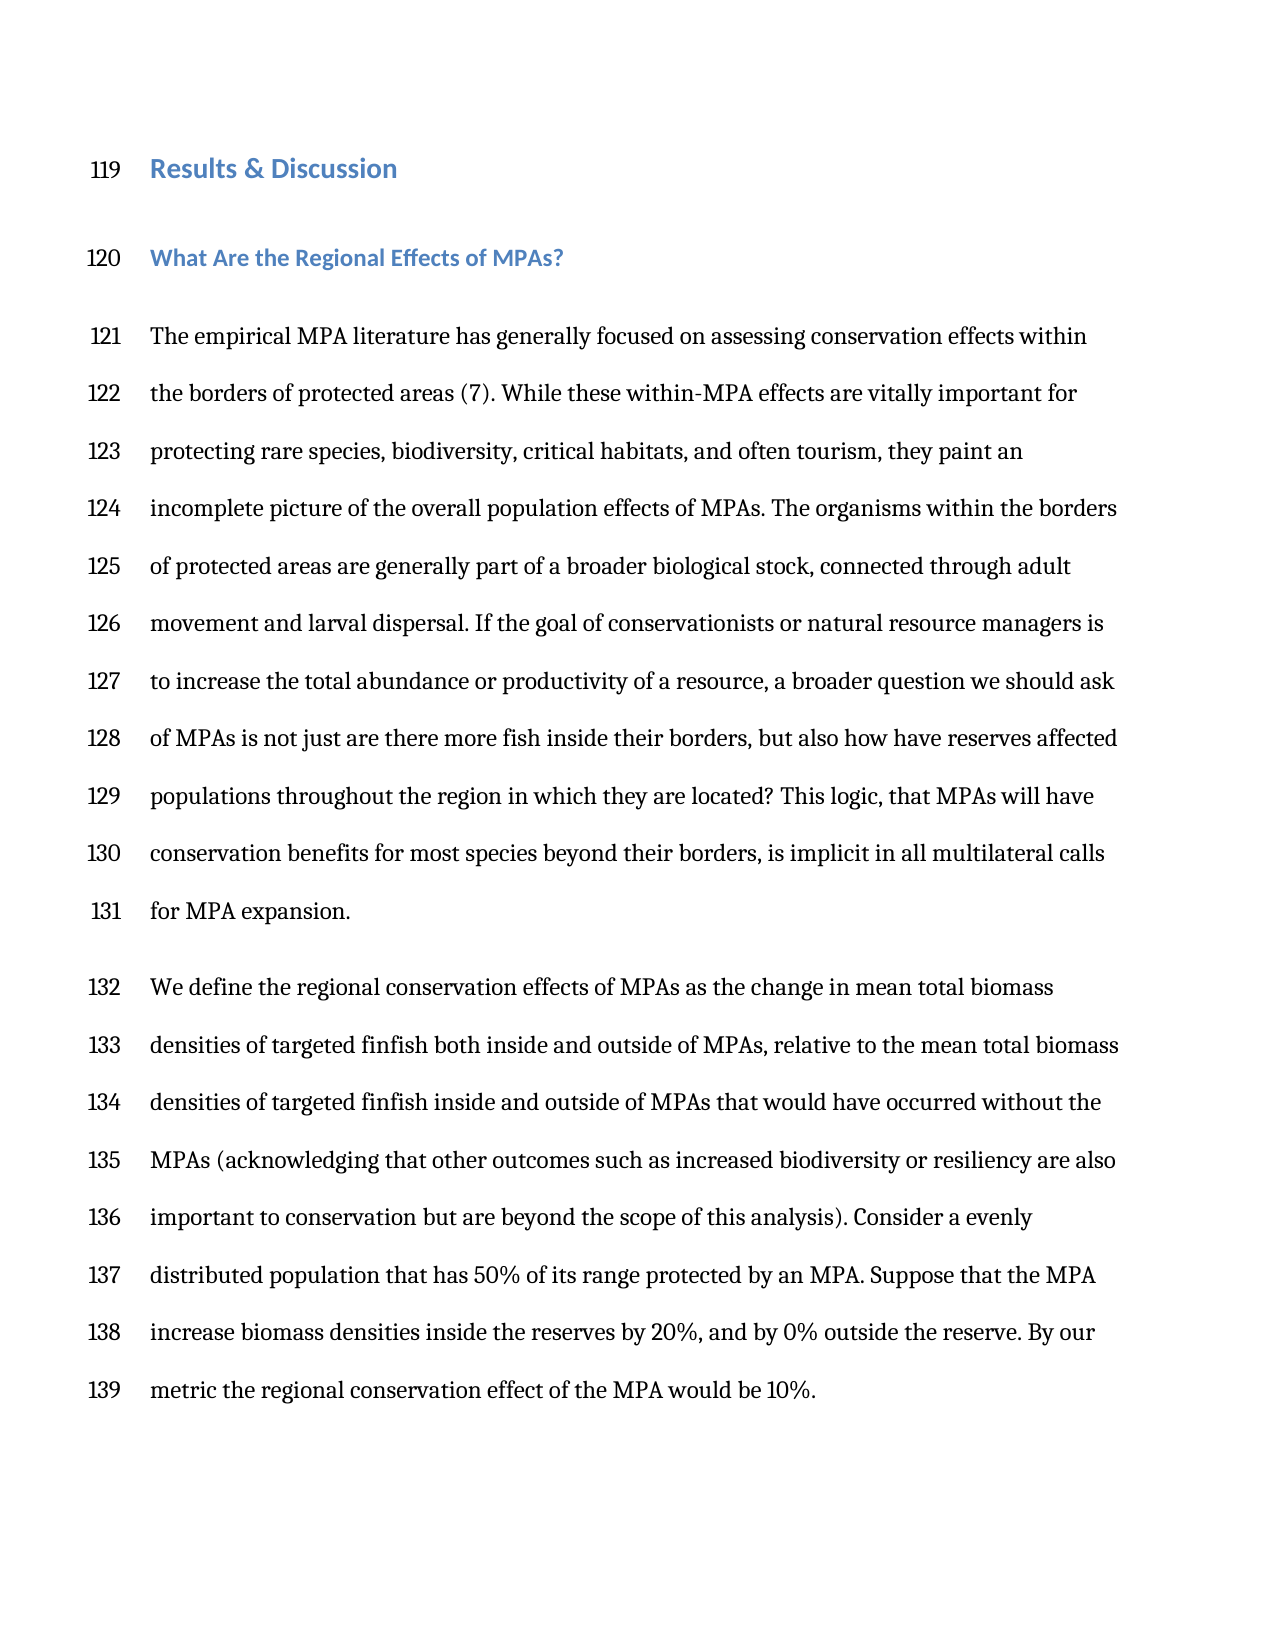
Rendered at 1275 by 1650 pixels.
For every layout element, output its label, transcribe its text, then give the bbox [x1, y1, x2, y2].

subtitle Results & Discussion [150, 150, 1125, 186]
text The empirical MPA literature has generally focused on assessing conservation effects within the borders of protected areas (7). While these within-MPA effects are vitally important for protecting rare species, biodiversity, critical habitats, and often tourism, they paint an incomplete picture of the overall population effects of MPAs. The organisms within the borders of protected areas are generally part of a broader biological stock, connected through adult movement and larval dispersal. If the goal of conservationists or natural resource managers is to increase the total abundance or productivity of a resource, a broader question we should ask of MPAs is not just are there more fish inside their borders, but also how have reserves affected populations throughout the region in which they are located? This logic, that MPAs will have conservation benefits for most species beyond their borders, is implicit in all multilateral calls for MPA expansion. [150, 322, 1125, 926]
text We define the regional conservation effects of MPAs as the change in mean total biomass densities of targeted finfish both inside and outside of MPAs, relative to the mean total biomass densities of targeted finfish inside and outside of MPAs that would have occurred without the MPAs (acknowledging that other outcomes such as increased biodiversity or resiliency are also important to conservation but are beyond the scope of this analysis). Consider a evenly distributed population that has 50% of its range protected by an MPA. Suppose that the MPA increase biomass densities inside the reserves by 20%, and by 0% outside the reserve. By our metric the regional conservation effect of the MPA would be 10%. [150, 973, 1125, 1404]
subtitle What Are the Regional Effects of MPAs? [150, 242, 1125, 273]
